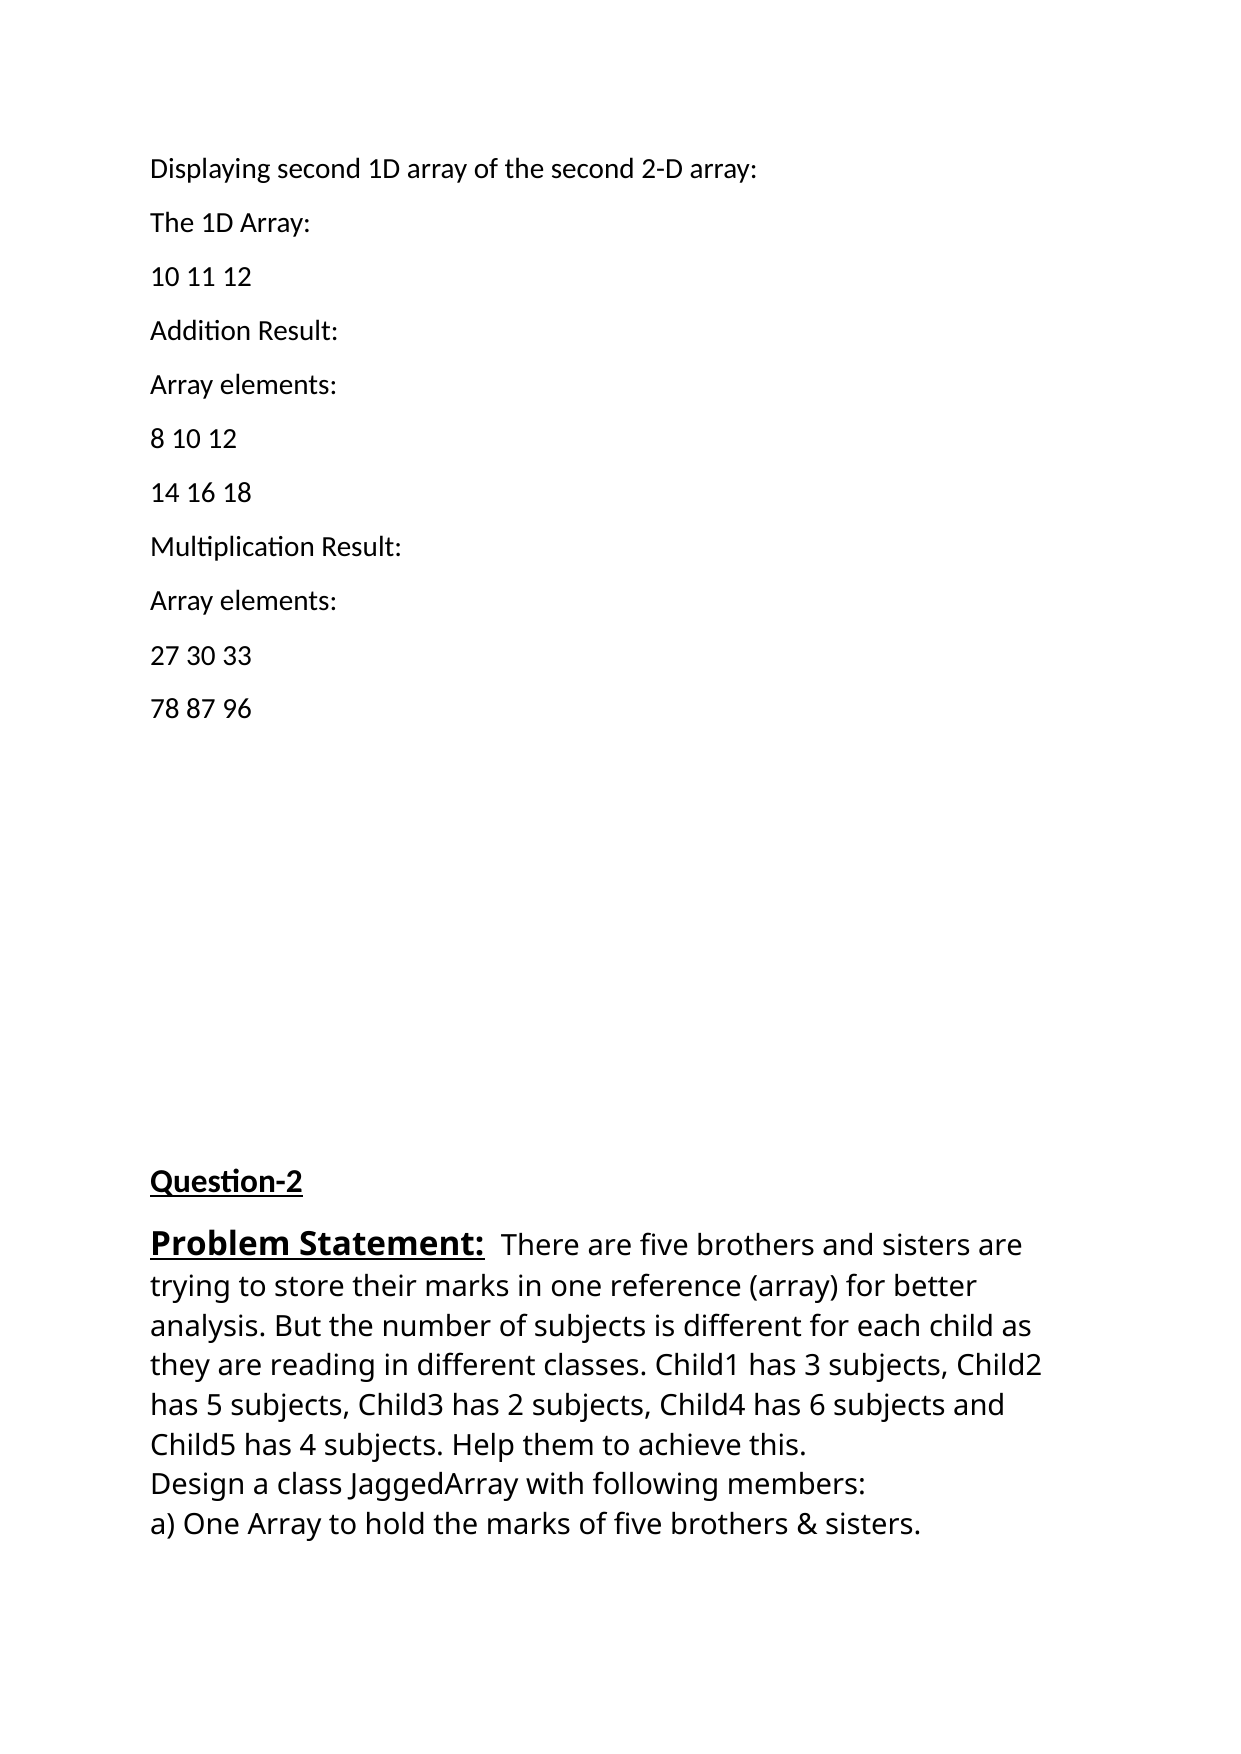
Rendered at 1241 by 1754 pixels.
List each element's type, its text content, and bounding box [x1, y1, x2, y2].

text a) One Array to hold the marks of five brothers & sisters. [150, 1503, 1090, 1543]
text 27 30 33 [150, 637, 1090, 672]
text Multiplication Result: [150, 528, 1090, 564]
text Design a class JaggedArray with following members: [150, 1463, 1090, 1503]
text 10 11 12 [150, 258, 1090, 294]
text Question-2 [150, 1160, 1090, 1201]
text 14 16 18 [150, 474, 1090, 510]
text Array elements: [150, 582, 1090, 618]
text Array elements: [150, 366, 1090, 402]
text The 1D Array: [150, 204, 1090, 240]
text Displaying second 1D array of the second 2-D array: [150, 150, 1090, 186]
text 8 10 12 [150, 420, 1090, 456]
text Problem Statement: There are five brothers and sisters are trying to store their marks in one reference (array) for better analysis. But the number of subjects is different for each child as they are reading in different classes. Child1 has 3 subjects, Child2 has 5 subjects, Child3 has 2 subjects, Child4 has 6 subjects and Child5 has 4 subjects. Help them to achieve this. [150, 1220, 1090, 1463]
text 78 87 96 [150, 691, 1090, 726]
text Addition Result: [150, 312, 1090, 348]
